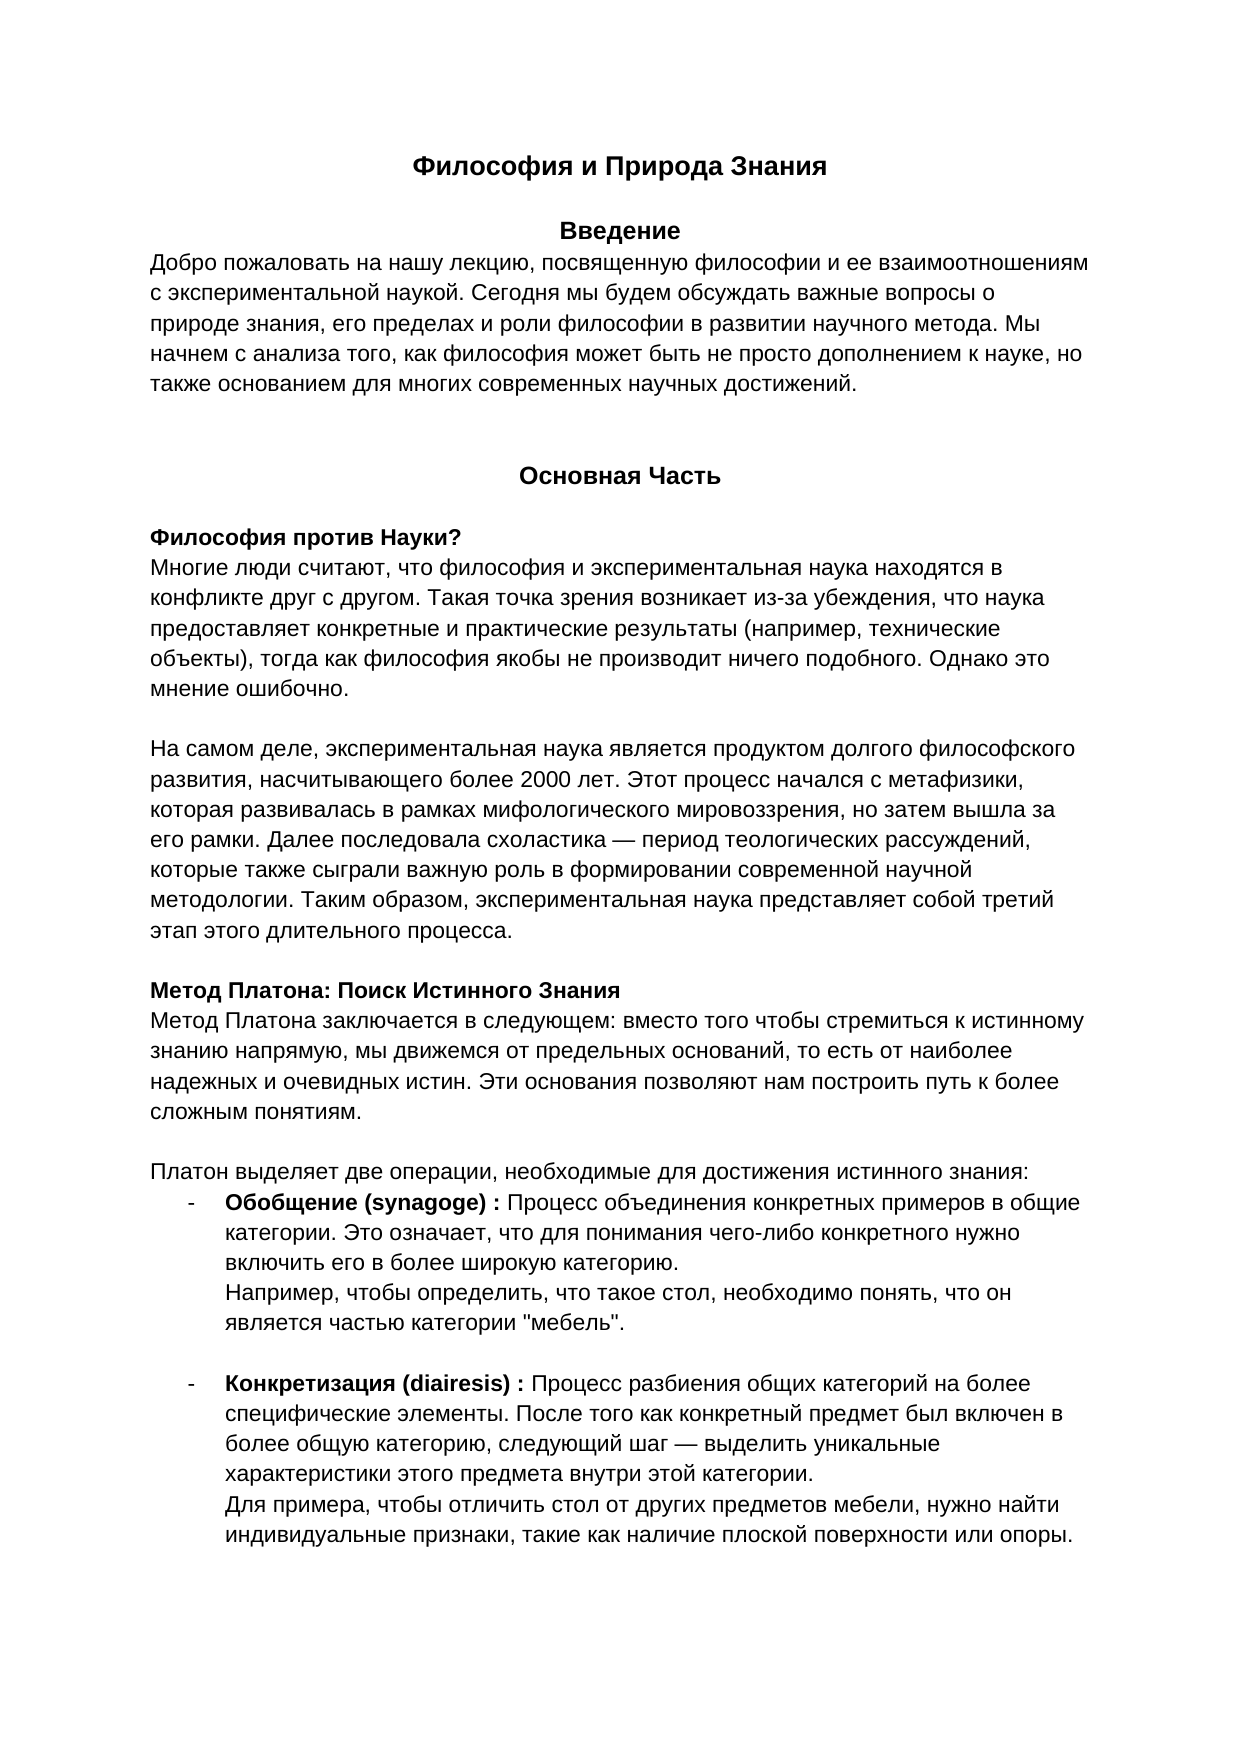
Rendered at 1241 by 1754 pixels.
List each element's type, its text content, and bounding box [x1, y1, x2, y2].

text Платон выделяет две операции, необходимые для достижения истинного знания: [150, 1158, 1090, 1184]
text Метод Платона заключается в следующем: вместо того чтобы стремиться к истинному знанию напрямую, мы движемся от предельных оснований, то есть от наиболее надежных и очевидных истин. Эти основания позволяют нам построить путь к более сложным понятиям. [150, 1007, 1090, 1124]
text Философия против Науки? [150, 524, 1090, 550]
text Например, чтобы определить, что такое стол, необходимо понять, что он является частью категории "мебель". [225, 1279, 1090, 1336]
text Метод Платона: Поиск Истинного Знания [150, 977, 1090, 1003]
text На самом деле, экспериментальная наука является продуктом долгого философского развития, насчитывающего более 2000 лет. Этот процесс начался с метафизики, которая развивалась в рамках мифологического мировоззрения, но затем вышла за его рамки. Далее последовала схоластика — период теологических рассуждений, которые также сыграли важную роль в формировании современной научной методологии. Таким образом, экспериментальная наука представляет собой третий этап этого длительного процесса. [150, 735, 1090, 943]
text Для примера, чтобы отличить стол от других предметов мебели, нужно найти индивидуальные признаки, такие как наличие плоской поверхности или опоры. [225, 1491, 1090, 1547]
text Введение [150, 216, 1090, 245]
text Добро пожаловать на нашу лекцию, посвященную философии и ее взаимоотношениям с экспериментальной наукой. Сегодня мы будем обсуждать важные вопросы о природе знания, его пределах и роли философии в развитии научного метода. Мы начнем с анализа того, как философия может быть не просто дополнением к науке, но также основанием для многих современных научных достижений. [150, 249, 1090, 396]
text Основная Часть [150, 461, 1090, 489]
text Философия и Природа Знания [150, 150, 1090, 181]
list Обобщение (synagoge) : Процесс объединения конкретных примеров в общие категории. Это означает, что для понимания чего-либо конкретного нужно включить его в более широкую категорию. [187, 1188, 1090, 1275]
list Конкретизация (diairesis) : Процесс разбиения общих категорий на более специфические элементы. После того как конкретный предмет был включен в более общую категорию, следующий шаг — выделить уникальные характеристики этого предмета внутри этой категории. [187, 1370, 1090, 1487]
text Многие люди считают, что философия и экспериментальная наука находятся в конфликте друг с другом. Такая точка зрения возникает из-за убеждения, что наука предоставляет конкретные и практические результаты (например, технические объекты), тогда как философия якобы не производит ничего подобного. Однако это мнение ошибочно. [150, 554, 1090, 701]
